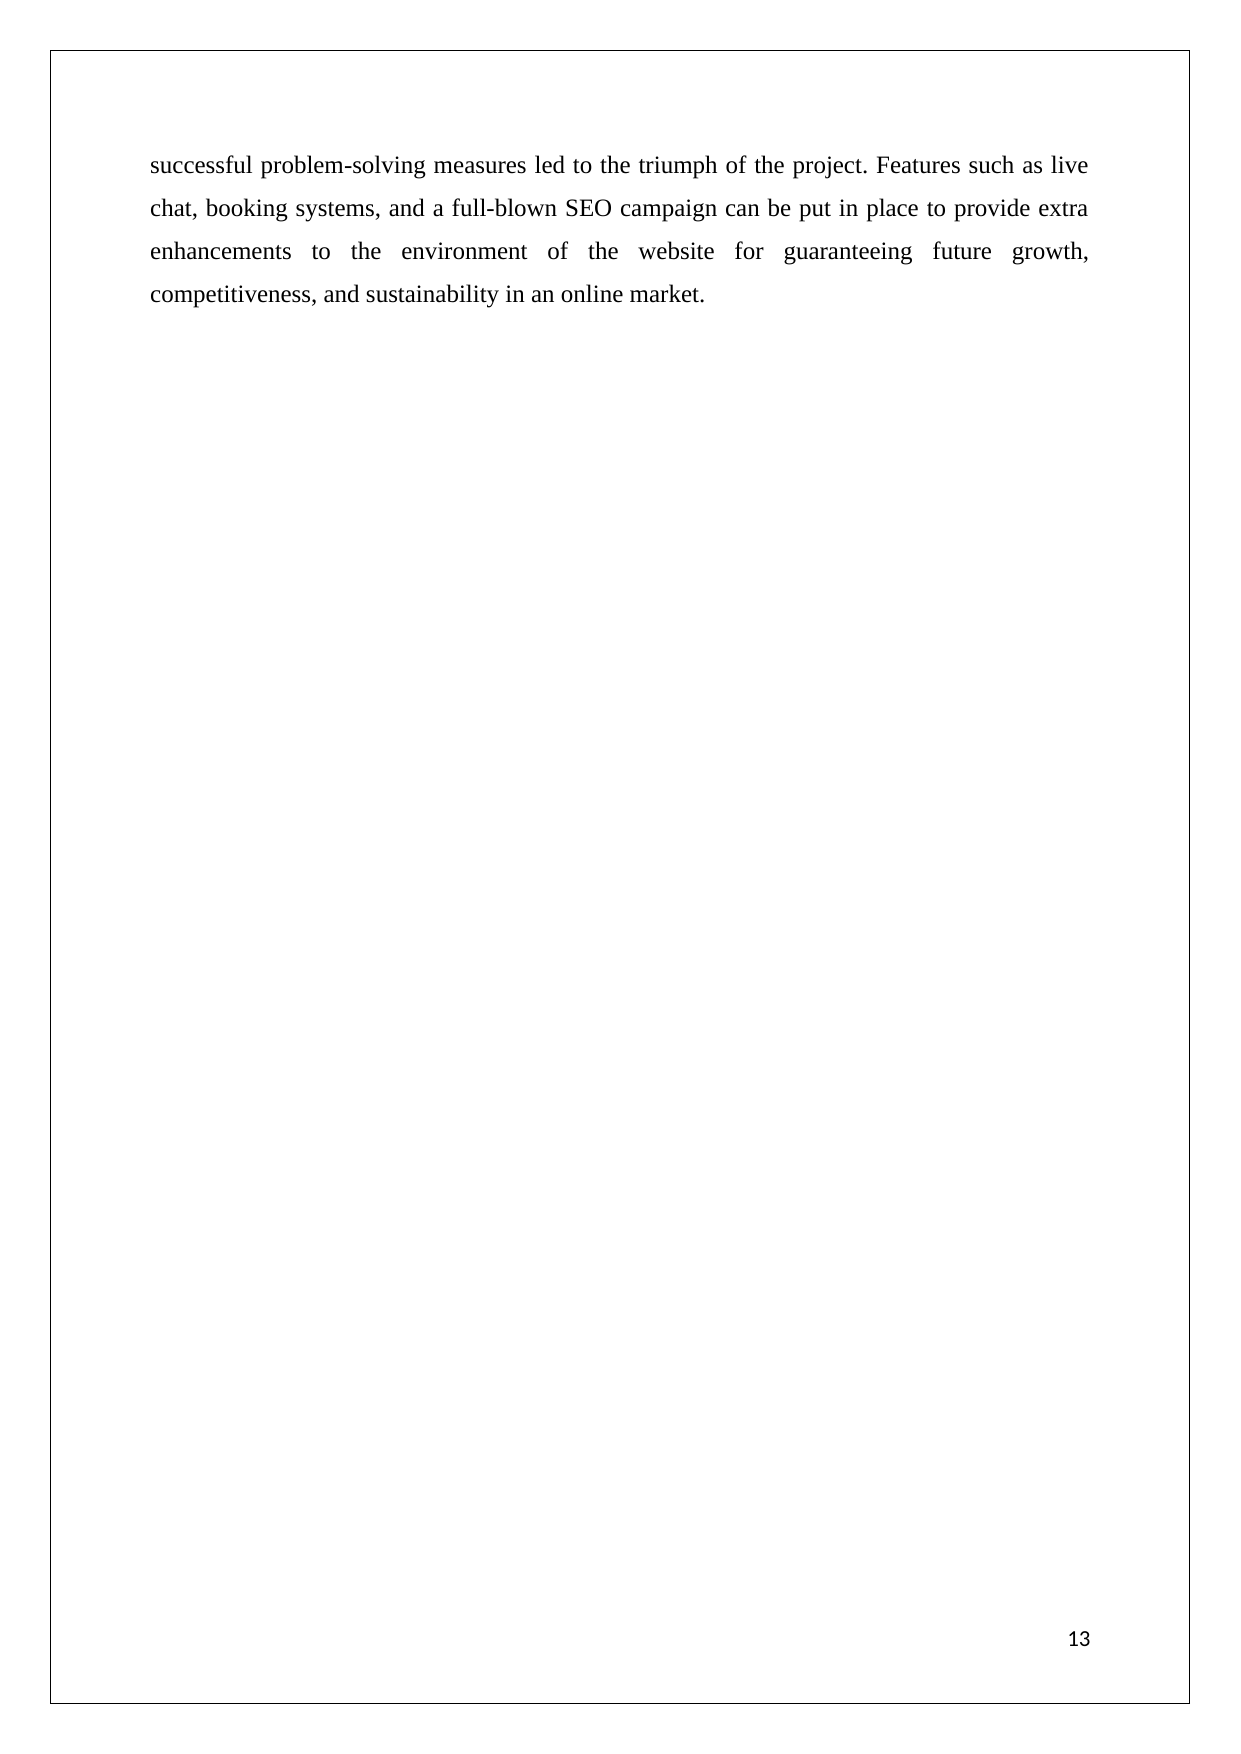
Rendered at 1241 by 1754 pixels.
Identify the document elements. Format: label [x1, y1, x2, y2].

text [150, 150, 1090, 308]
